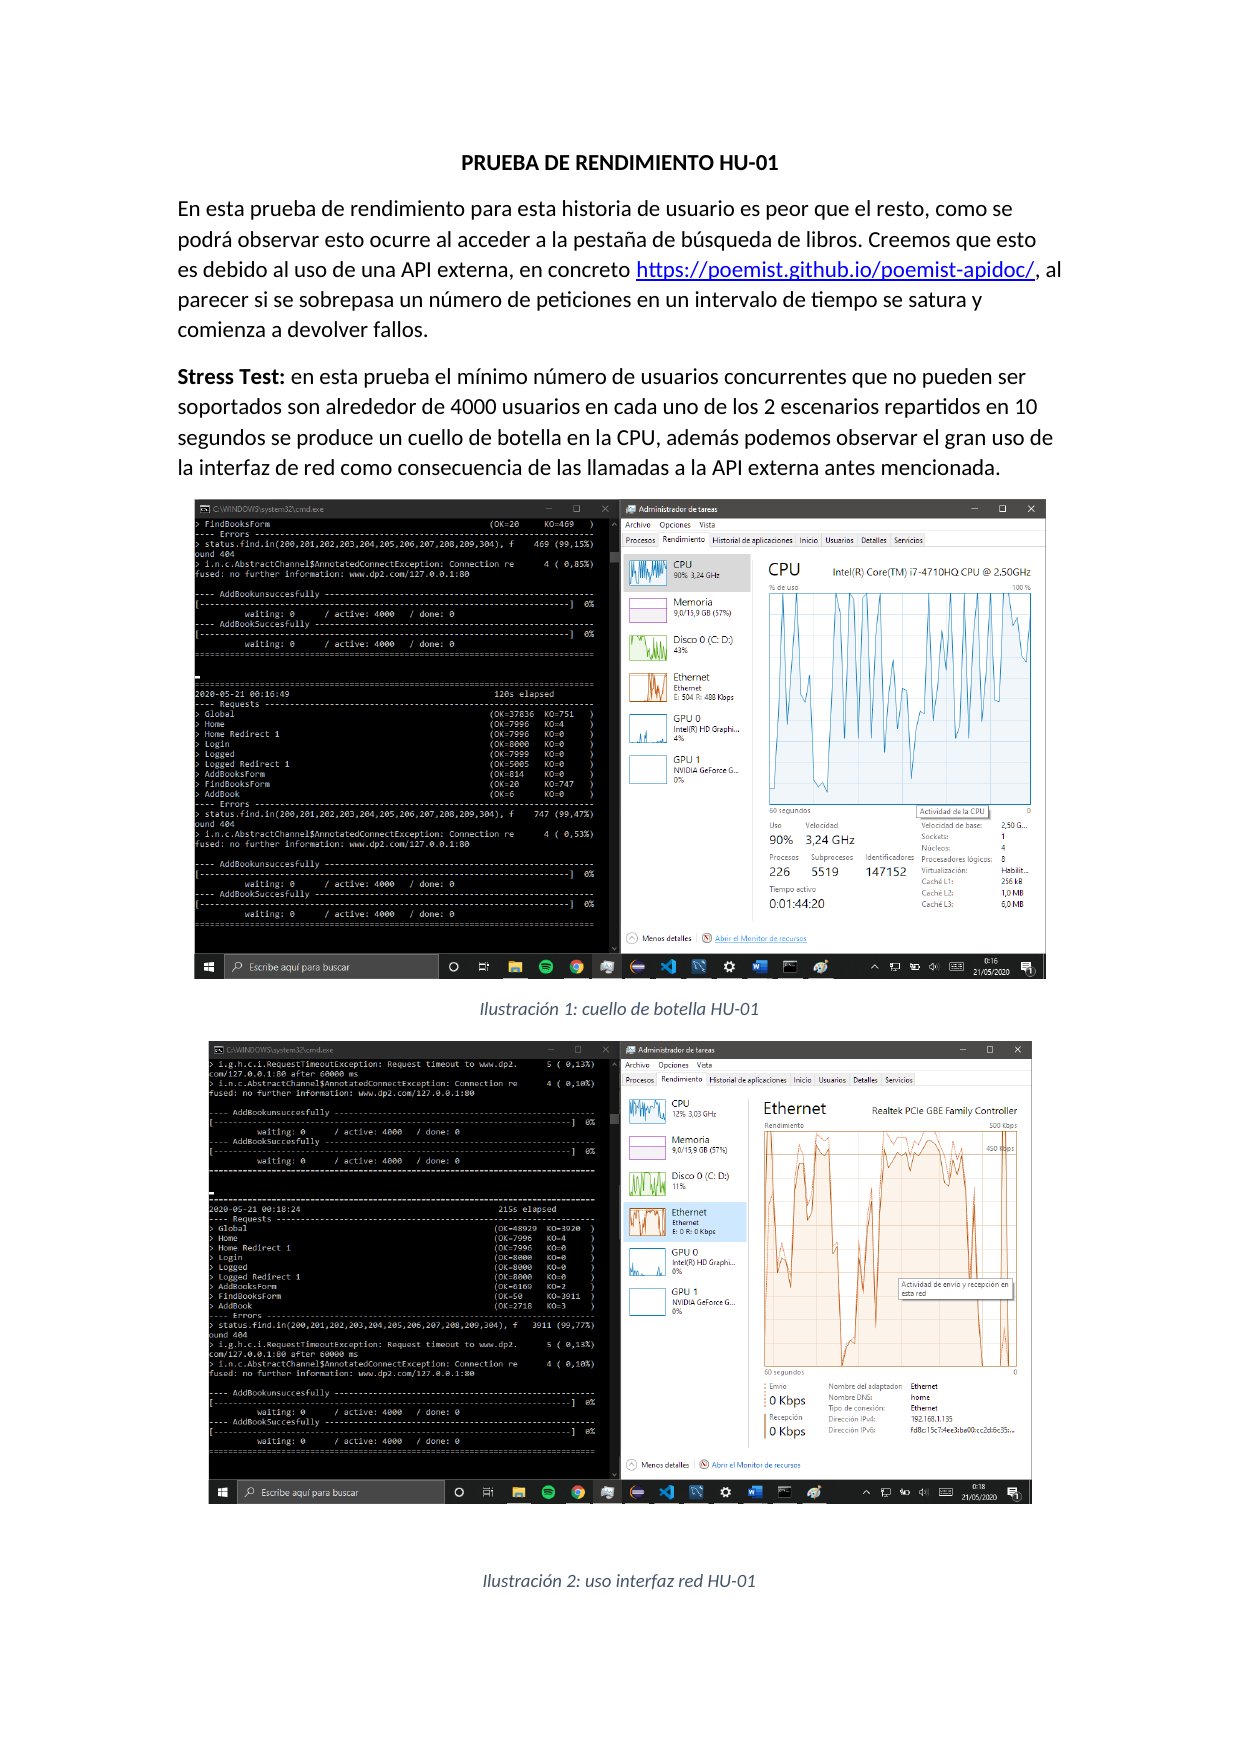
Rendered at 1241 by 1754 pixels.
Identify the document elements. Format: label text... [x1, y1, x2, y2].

text Stress Test: en esta prueba el mínimo número de usuarios concurrentes que no pueden ser soportados son alrededor de 4000 usuarios en cada uno de los 2 escenarios repartidos en 10 segundos se produce un cuello de botella en la CPU, además podemos observar el gran uso de la interfaz de red como consecuencia de las llamadas a la API externa antes mencionada. [177, 362, 1063, 481]
picture [208, 1041, 1032, 1504]
text En esta prueba de rendimiento para esta historia de usuario es peor que el resto, como se podrá observar esto ocurre al acceder a la pestaña de búsqueda de libros. Creemos que esto es debido al uso de una API externa, en concreto https://poemist.github.io/poemist-apidoc/, al parecer si se sobrepasa un número de peticiones en un intervalo de tiempo se satura y comienza a devolver fallos. [177, 194, 1063, 343]
text Ilustración 1: cuello de botella HU-01 [177, 997, 1063, 1020]
text PRUEBA DE RENDIMIENTO HU-01 [177, 148, 1063, 176]
text Ilustración 2: uso interfaz red HU-01 [177, 1570, 1063, 1593]
picture [194, 499, 1046, 979]
